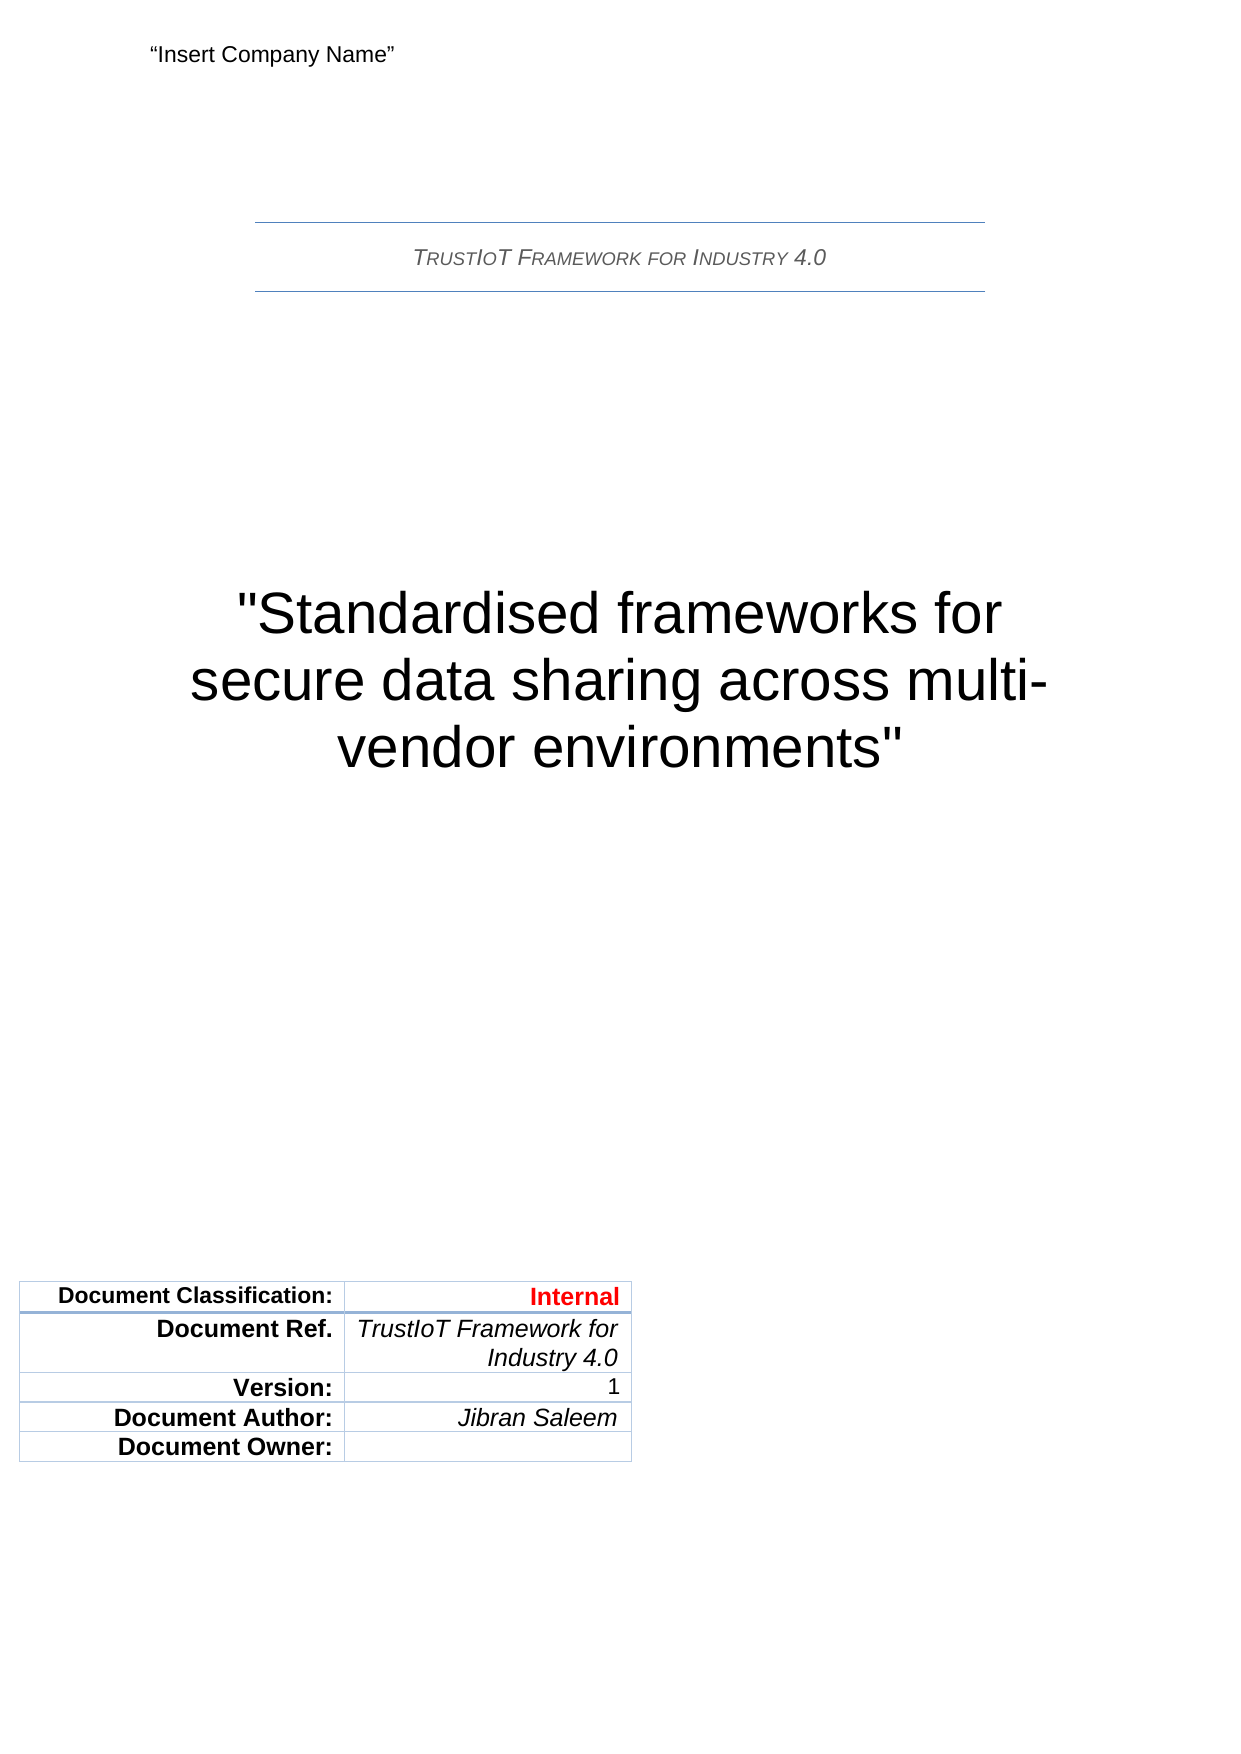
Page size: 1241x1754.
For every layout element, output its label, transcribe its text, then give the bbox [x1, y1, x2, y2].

table_header Internal [345, 1282, 631, 1311]
table_header Document Classification: [20, 1282, 344, 1311]
table_cell TrustIoT Framework for Industry 4.0 [345, 1314, 631, 1372]
text "Standardised frameworks for secure data sharing across multi-vendor environments" [150, 579, 1090, 780]
table_cell Document Author: [20, 1403, 344, 1431]
table_cell [345, 1432, 631, 1461]
table_cell Version: [20, 1373, 344, 1401]
table_cell Jibran Saleem [345, 1403, 631, 1431]
table_cell Document Owner: [20, 1432, 344, 1461]
table_cell Document Ref. [20, 1314, 344, 1372]
